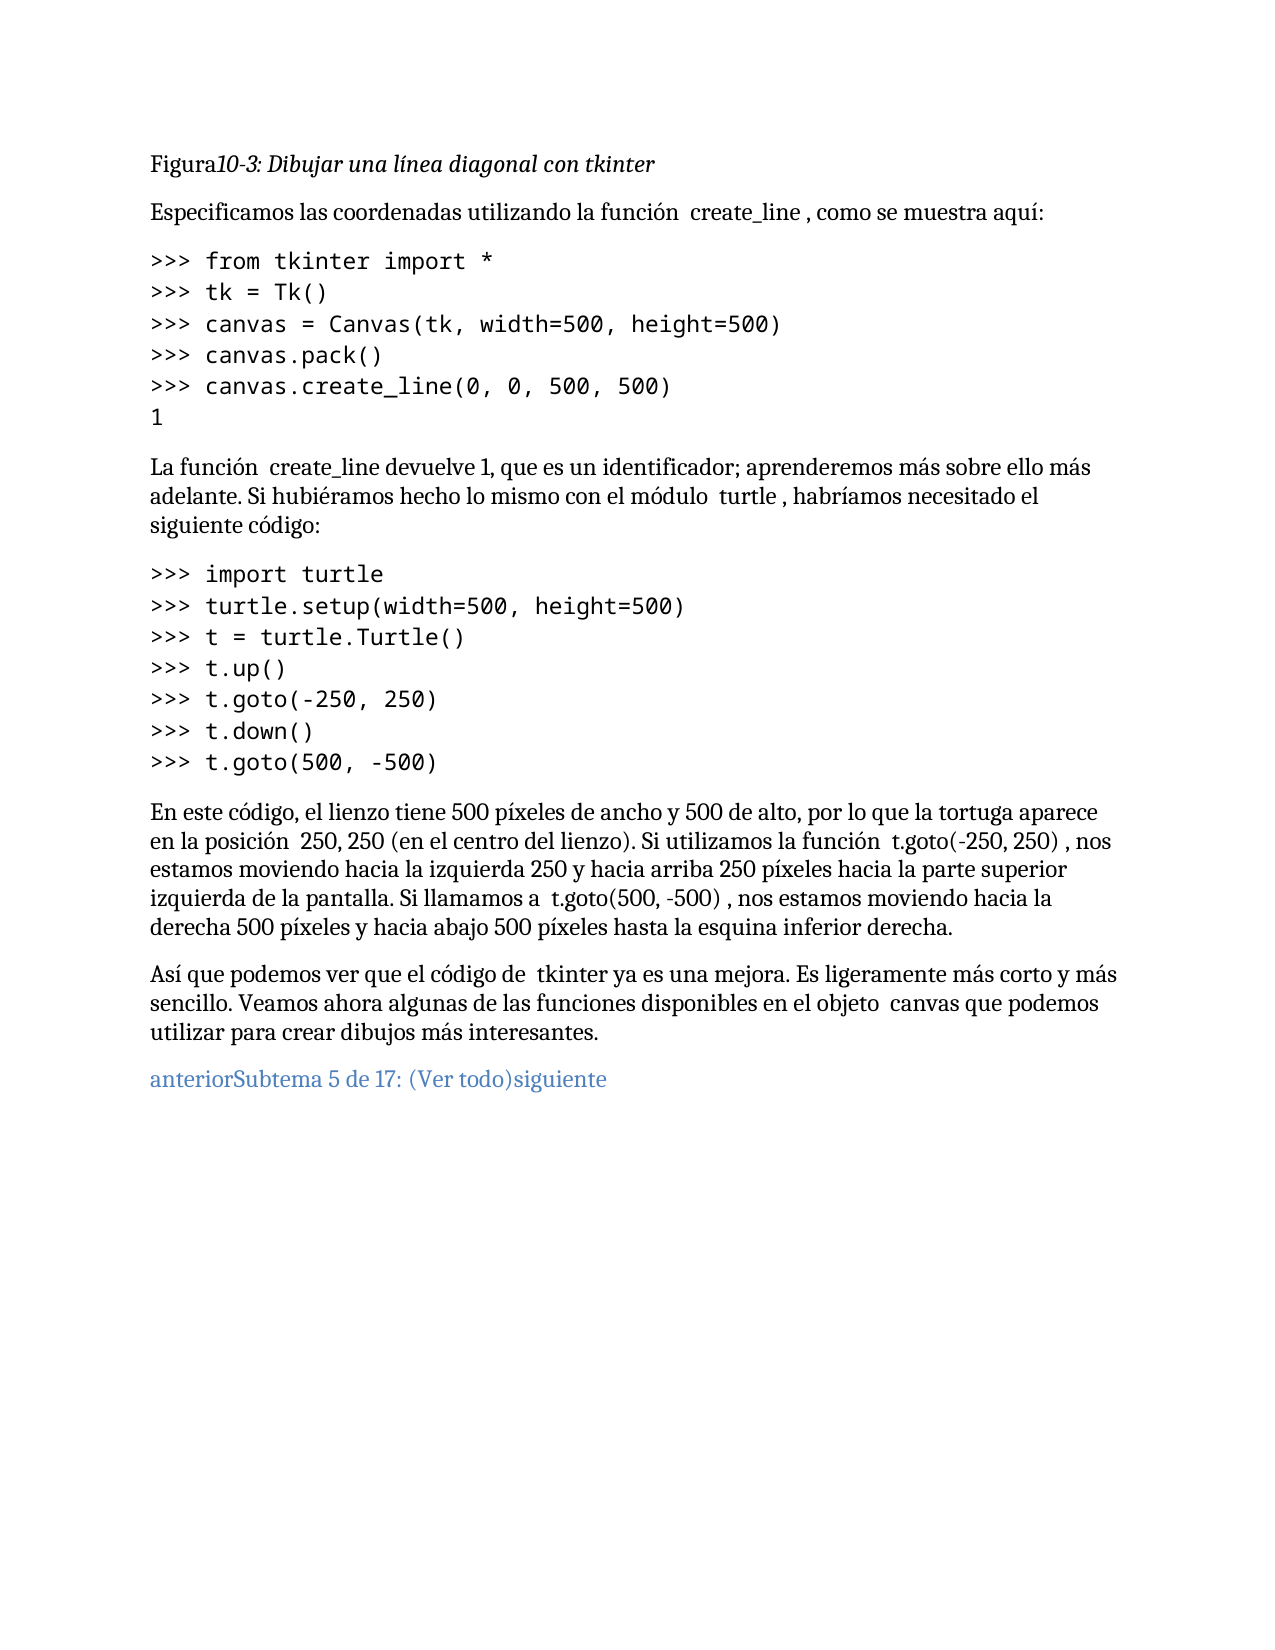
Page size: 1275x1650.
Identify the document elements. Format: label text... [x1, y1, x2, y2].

text >>> import turtle >>> turtle.setup(width=500, height=500) >>> t = turtle.Turtle() >>> t.up() >>> t.goto(-250, 250) >>> t.down() >>> t.goto(500, -500) [150, 558, 1125, 777]
text Figura10-3: Dibujar una línea diagonal con tkinter [150, 150, 1125, 179]
text En este código, el lienzo tiene 500 píxeles de ancho y 500 de alto, por lo que la tortuga aparece en la posición 250, 250 (en el centro del lienzo). Si utilizamos la función t.goto(-250, 250) , nos estamos moviendo hacia la izquierda 250 y hacia arriba 250 píxeles hacia la parte superior izquierda de la pantalla. Si llamamos a t.goto(500, -500) , nos estamos moviendo hacia la derecha 500 píxeles y hacia abajo 500 píxeles hasta la esquina inferior derecha. [150, 798, 1125, 942]
text Especificamos las coordenadas utilizando la función create_line , como se muestra aquí: [150, 197, 1125, 226]
text Así que podemos ver que el código de tkinter ya es una mejora. Es ligeramente más corto y más sencillo. Veamos ahora algunas de las funciones disponibles en el objeto canvas que podemos utilizar para crear dibujos más interesantes. [150, 960, 1125, 1047]
text anteriorSubtema 5 de 17: (Ver todo)siguiente [150, 1065, 1125, 1123]
text >>> from tkinter import * >>> tk = Tk() >>> canvas = Canvas(tk, width=500, height=500) >>> canvas.pack() >>> canvas.create_line(0, 0, 500, 500) 1 [150, 245, 1125, 432]
text La función create_line devuelve 1, que es un identificador; aprenderemos más sobre ello más adelante. Si hubiéramos hecho lo mismo con el módulo turtle , habríamos necesitado el siguiente código: [150, 453, 1125, 539]
